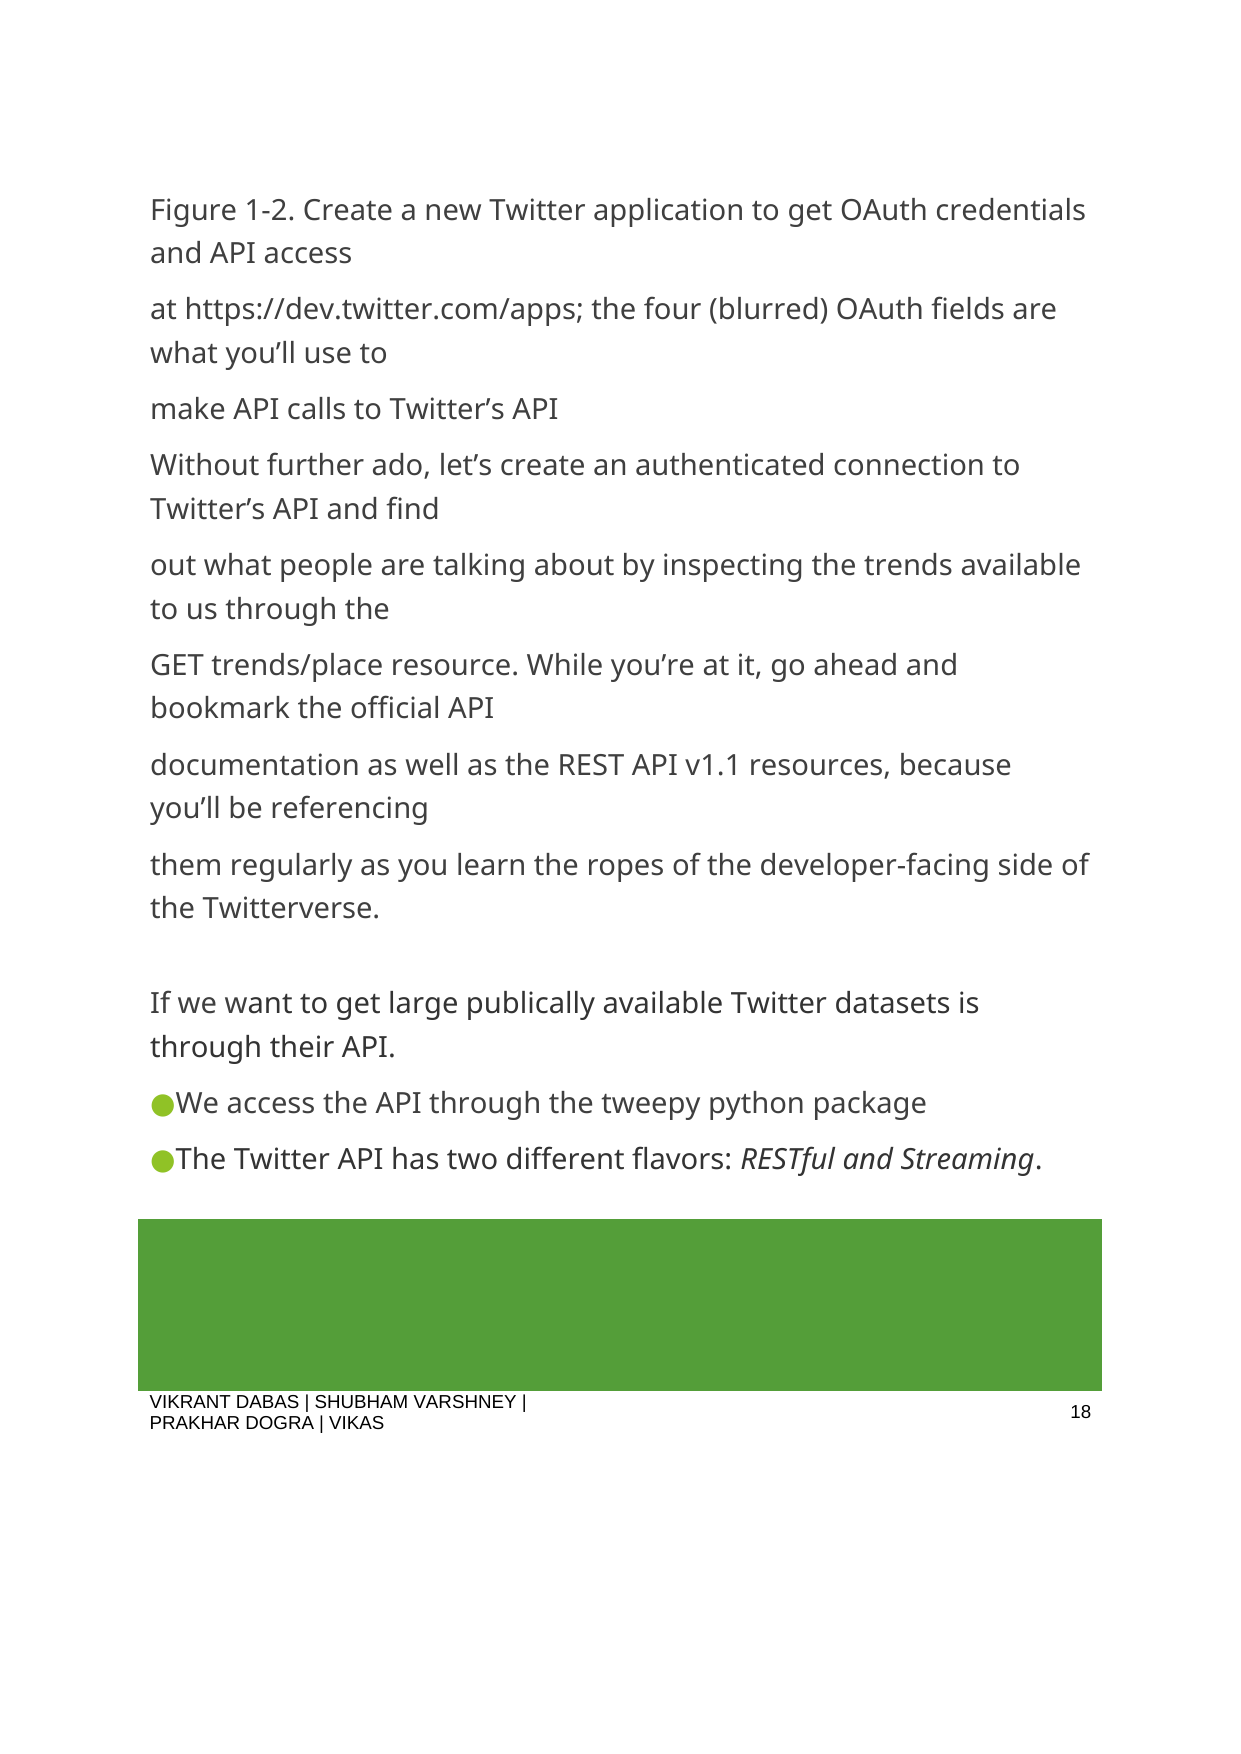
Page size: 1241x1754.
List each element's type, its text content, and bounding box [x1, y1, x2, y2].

text Figure 1-2. Create a new Twitter application to get OAuth credentials and API access [150, 189, 1090, 272]
text Without further ado, let’s create an authenticated connection to Twitter’s API and find [150, 444, 1090, 528]
text ●The Twitter API has two different flavors: RESTful and Streaming. [150, 1138, 1090, 1178]
text If we want to get large publically available Twitter datasets is through their API. [150, 982, 1090, 1066]
text out what people are talking about by inspecting the trends available to us through the [150, 544, 1090, 628]
text GET trends/place resource. While you’re at it, go ahead and bookmark the official API [150, 644, 1090, 727]
text ●We access the API through the tweepy python package [150, 1082, 1090, 1122]
text them regularly as you learn the ropes of the developer-facing side of the Twitterverse. [150, 844, 1090, 927]
text make API calls to Twitter’s API [150, 388, 1090, 428]
text at https://dev.twitter.com/apps; the four (blurred) OAuth fields are what you’ll use to [150, 289, 1090, 372]
text documentation as well as the REST API v1.1 resources, because you’ll be referencing [150, 744, 1090, 827]
